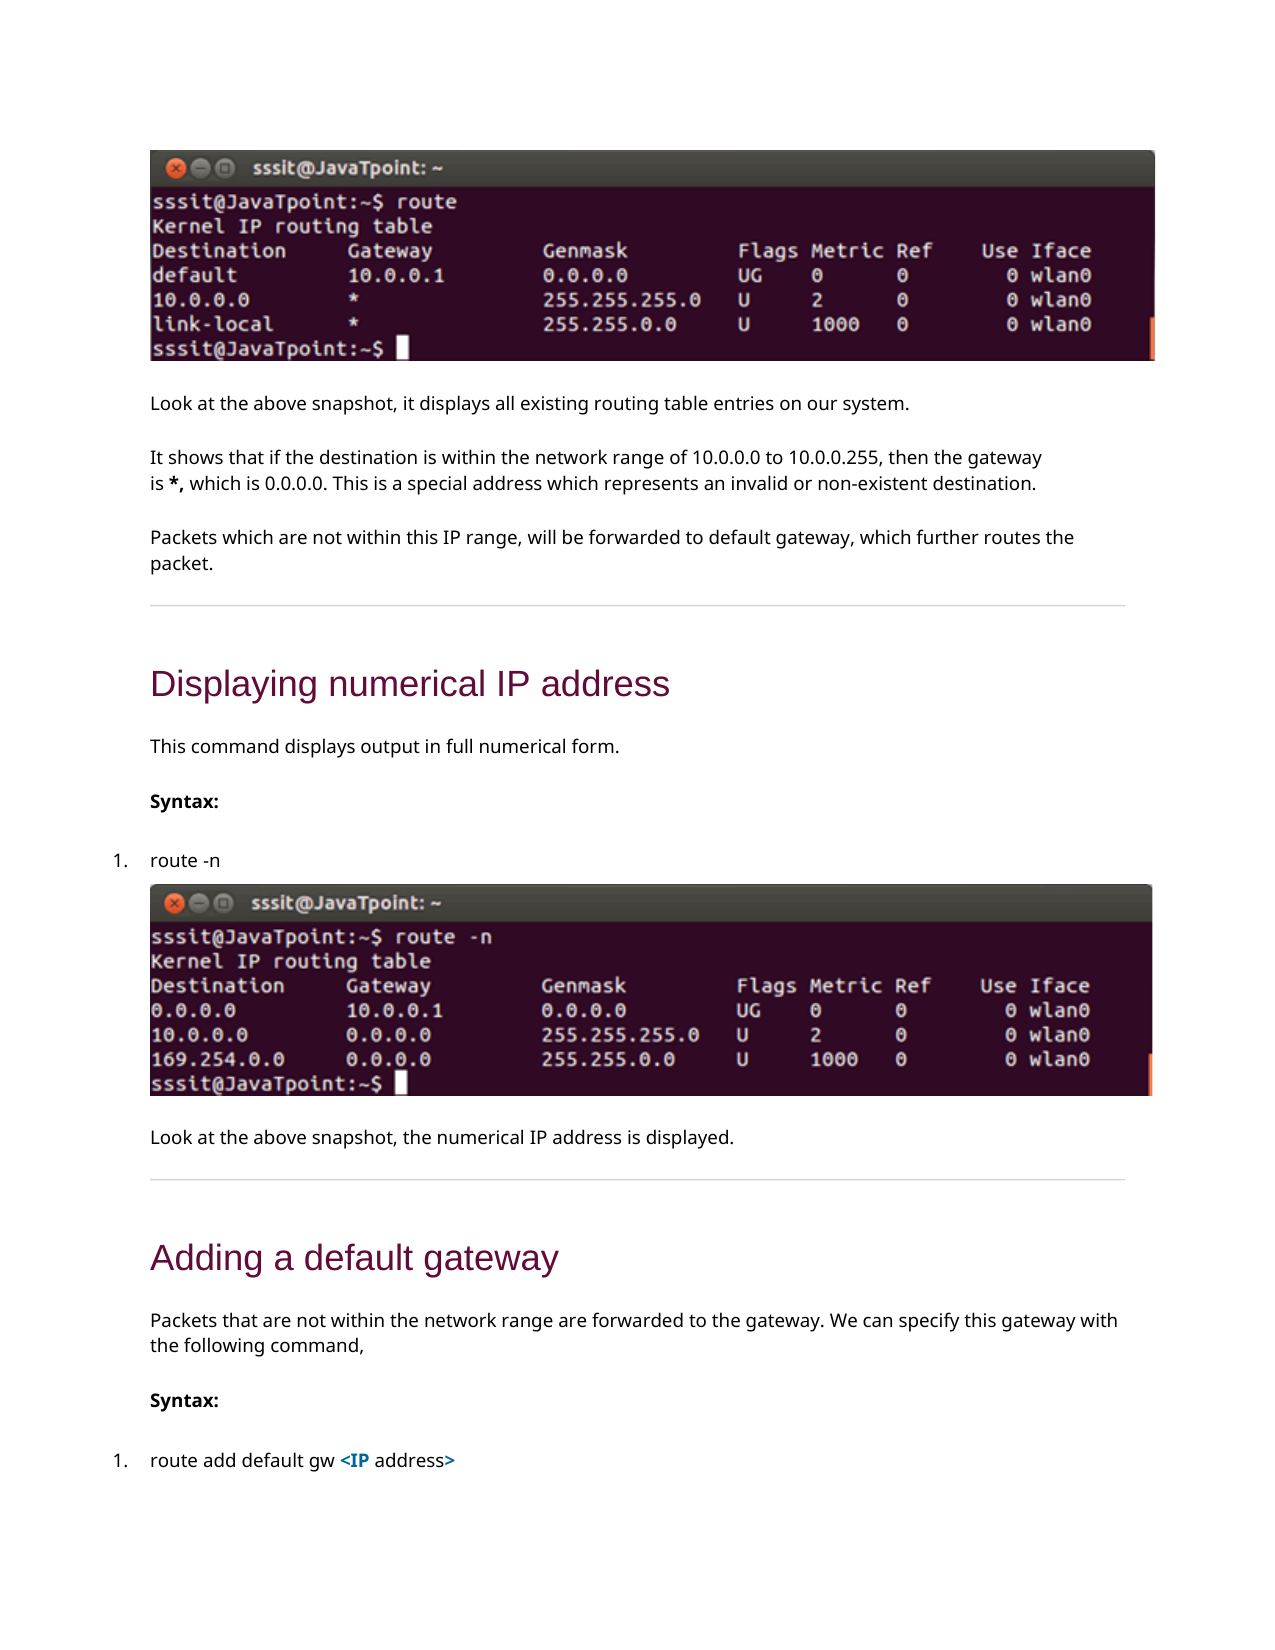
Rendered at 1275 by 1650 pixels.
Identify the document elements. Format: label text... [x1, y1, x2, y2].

text Syntax: [150, 1387, 1125, 1413]
text This command displays output in full numerical form. [150, 733, 1125, 759]
text It shows that if the destination is within the network range of 10.0.0.0 to 10.0.0.255, then the gateway is *, which is 0.0.0.0. This is a special address which represents an invalid or non-existent destination. [150, 444, 1125, 496]
text Look at the above snapshot, the numerical IP address is displayed. [150, 1124, 1125, 1150]
list route add default gw <IP address> [112, 1442, 1125, 1472]
list route -n [112, 843, 1125, 873]
text Displaying numerical IP address [150, 662, 1125, 704]
text Adding a default gateway [150, 1236, 1125, 1278]
text Syntax: [150, 788, 1125, 813]
text Look at the above snapshot, it displays all existing routing table entries on our system. [150, 390, 1125, 415]
picture [150, 884, 1153, 1096]
picture [150, 150, 1156, 361]
text Packets that are not within the network range are forwarded to the gateway. We can specify this gateway with the following command, [150, 1307, 1125, 1358]
text Packets which are not within this IP range, will be forwarded to default gateway, which further routes the packet. [150, 525, 1125, 576]
